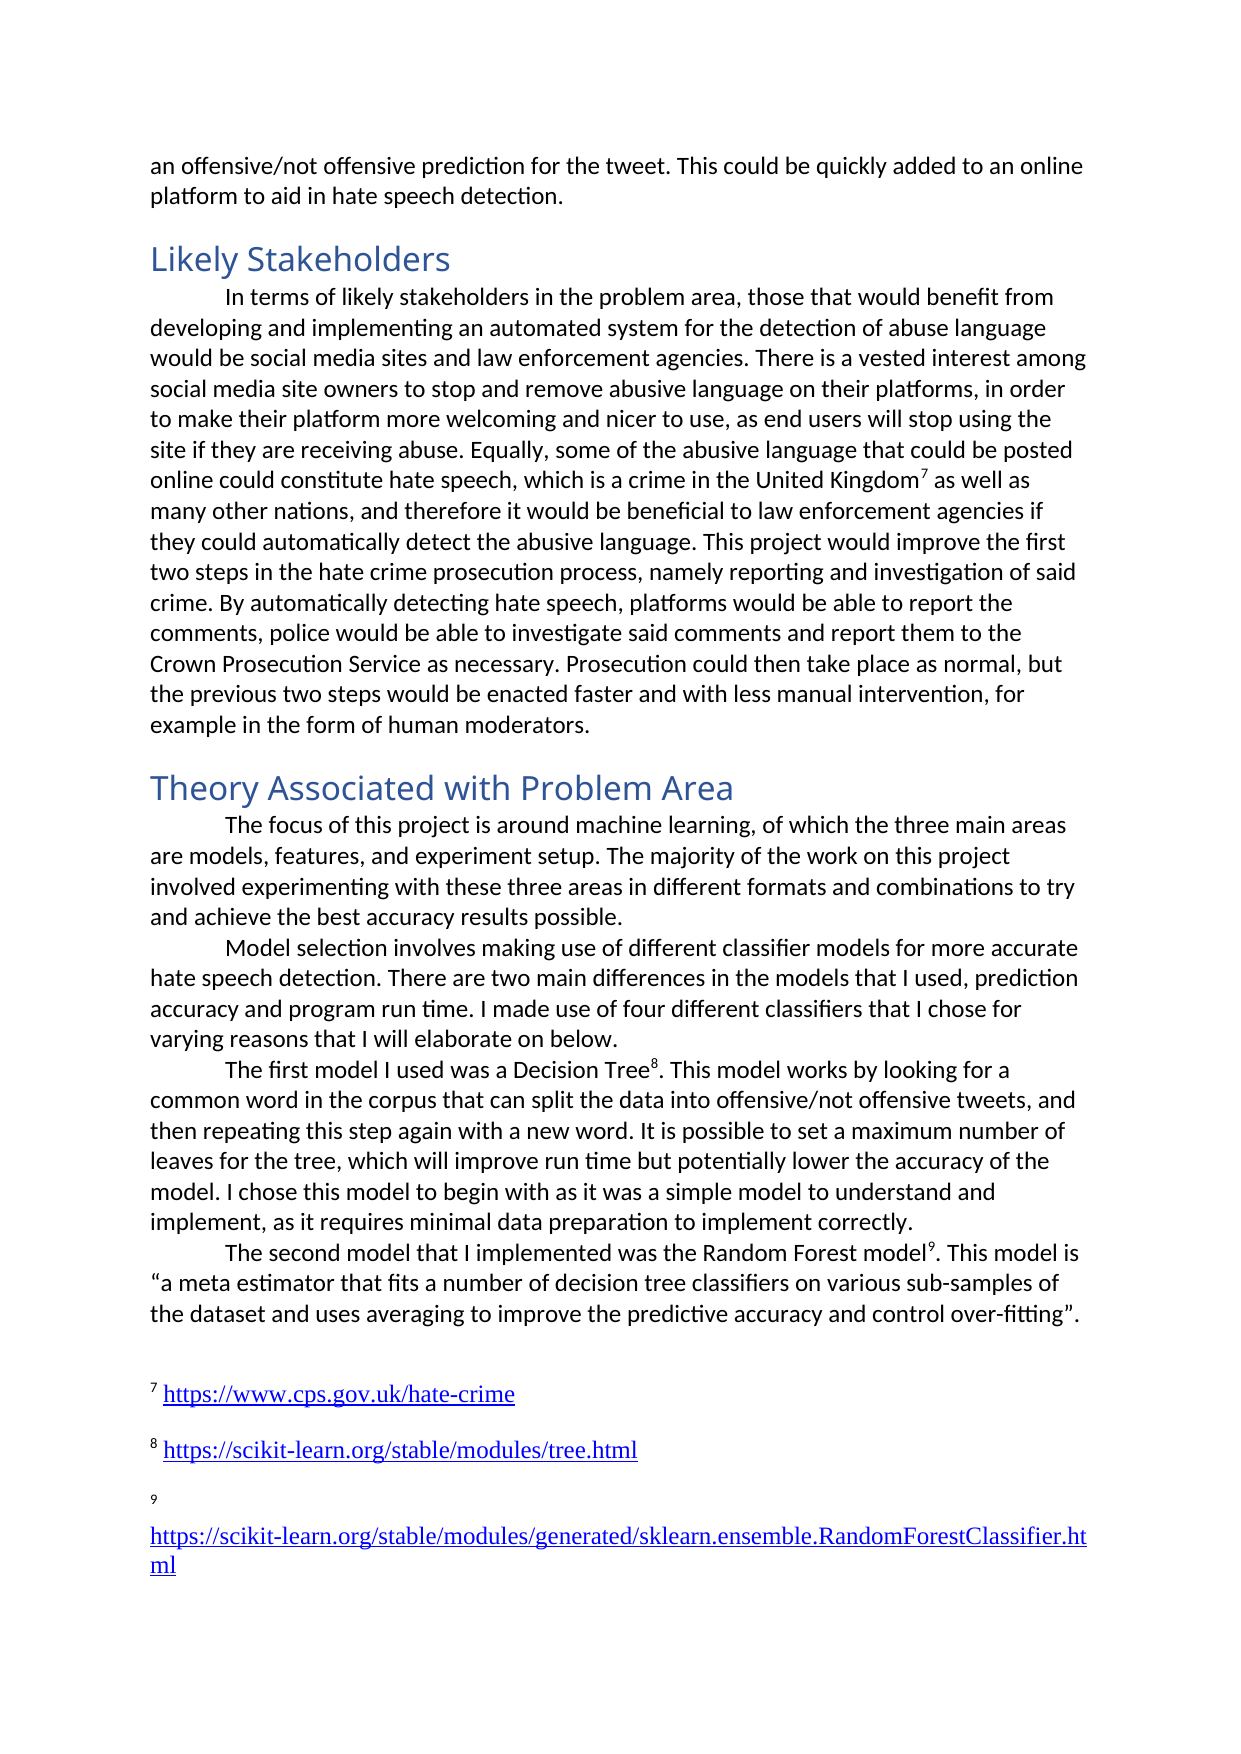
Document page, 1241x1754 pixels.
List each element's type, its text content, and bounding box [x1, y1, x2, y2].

subtitle Likely Stakeholders [150, 236, 1090, 281]
text The focus of this project is around machine learning, of which the three main areas are models, features, and experiment setup. The majority of the work on this project involved experimenting with these three areas in different formats and combinations to try and achieve the best accuracy results possible. [150, 810, 1090, 932]
text In terms of likely stakeholders in the problem area, those that would benefit from developing and implementing an automated system for the detection of abuse language would be social media sites and law enforcement agencies. There is a vested interest among social media site owners to stop and remove abusive language on their platforms, in order to make their platform more welcoming and nicer to use, as end users will stop using the site if they are receiving abuse. Equally, some of the abusive language that could be posted online could constitute hate speech, which is a crime in the United Kingdom as well as many other nations, and therefore it would be beneficial to law enforcement agencies if they could automatically detect the abusive language. This project would improve the first two steps in the hate crime prosecution process, namely reporting and investigation of said crime. By automatically detecting hate speech, platforms would be able to report the comments, police would be able to investigate said comments and report them to the Crown Prosecution Service as necessary. Prosecution could then take place as normal, but the previous two steps would be enacted faster and with less manual intervention, for example in the form of human moderators. [150, 281, 1090, 739]
subtitle Theory Associated with Problem Area [150, 764, 1090, 810]
text Model selection involves making use of different classifier models for more accurate hate speech detection. There are two main differences in the models that I used, prediction accuracy and program run time. I made use of four different classifiers that I chose for varying reasons that I will elaborate on below. [150, 932, 1090, 1054]
text As identified in my initial plan, the pervasive nature of abuse towards women and immigrants’ online shows that this is a problem that needs solving. Although the focus of this project was experimentation and analysis, the outcomes and findings are useful in determining the best approach to developing an accurate automated method for detection of abuse towards women and immigrants. Using the findings of the project, I was able to implement a script that takes a single tweet as an input and returns a JSON blob containing an offensive/not offensive prediction for the tweet. This could be quickly added to an online platform to aid in hate speech detection. [150, 150, 1090, 211]
text The first model I used was a Decision Tree. This model works by looking for a common word in the corpus that can split the data into offensive/not offensive tweets, and then repeating this step again with a new word. It is possible to set a maximum number of leaves for the tree, which will improve run time but potentially lower the accuracy of the model. I chose this model to begin with as it was a simple model to understand and implement, as it requires minimal data preparation to implement correctly. [150, 1054, 1090, 1237]
